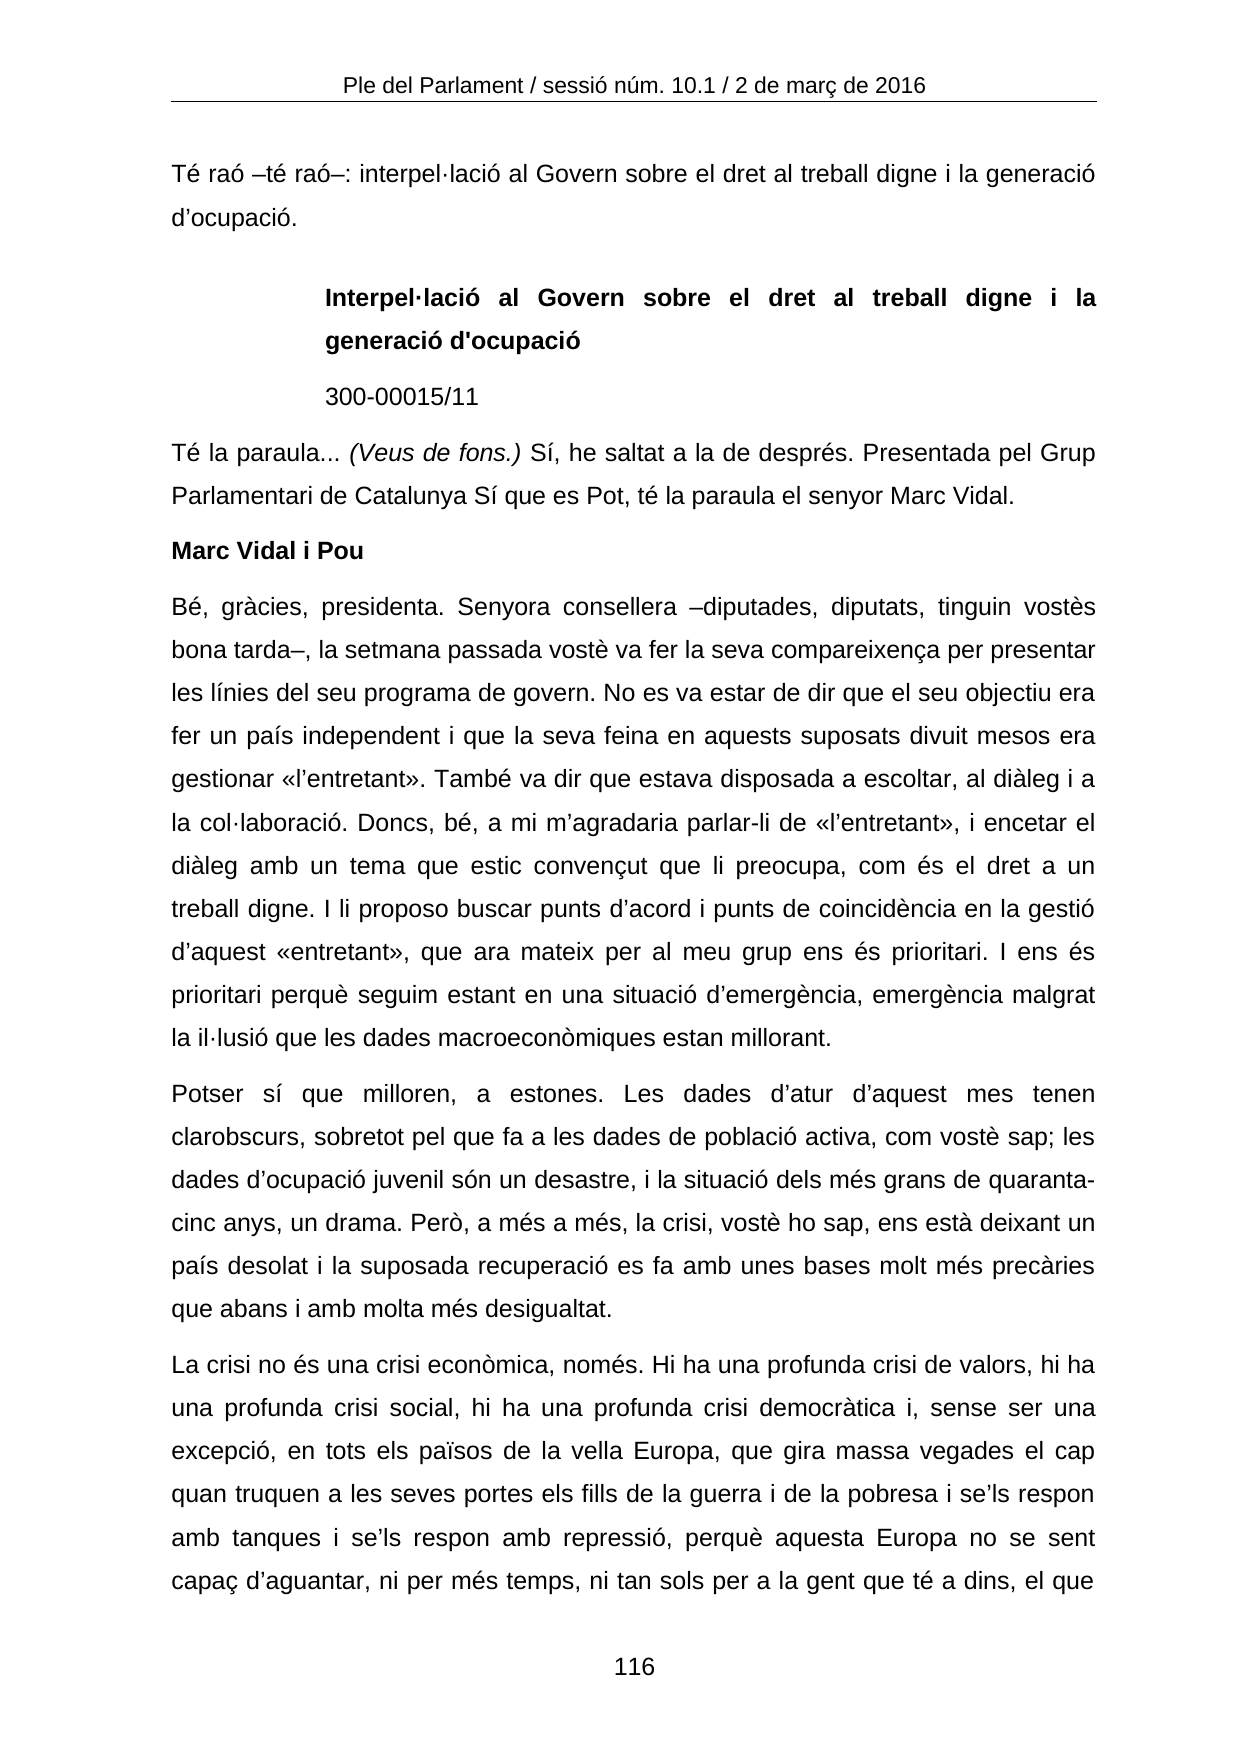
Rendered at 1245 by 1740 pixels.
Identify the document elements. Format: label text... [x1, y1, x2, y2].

text Té la paraula... (Veus de fons.) Sí, he saltat a la de després. Presentada pel Grup Parlamentari de Catalunya Sí que es Pot, té la paraula el senyor Marc Vidal. [171, 438, 1097, 509]
text Interpel·lació al Govern sobre el dret al treball digne i la generació d'ocupació [325, 283, 1097, 355]
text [171, 1350, 1097, 1594]
text Marc Vidal i Pou [171, 536, 1097, 565]
text Potser sí que milloren, a estones. Les dades d’atur d’aquest mes tenen clarobscurs, sobretot pel que fa a les dades de població activa, com vostè sap; les dades d’ocupació juvenil són un desastre, i la situació dels més grans de quaranta-cinc anys, un drama. Però, a més a més, la crisi, vostè ho sap, ens està deixant un país desolat i la suposada recuperació es fa amb unes bases molt més precàries que abans i amb molta més desigualtat. [171, 1079, 1097, 1323]
text Bé, gràcies, presidenta. Senyora consellera –diputades, diputats, tinguin vostès bona tarda–, la setmana passada vostè va fer la seva compareixença per presentar les línies del seu programa de govern. No es va estar de dir que el seu objectiu era fer un país independent i que la seva feina en aquests suposats divuit mesos era gestionar «l’entretant». També va dir que estava disposada a escoltar, al diàleg i a la col·laboració. Doncs, bé, a mi m’agradaria parlar-li de «l’entretant», i encetar el diàleg amb un tema que estic convençut que li preocupa, com és el dret a un treball digne. I li proposo buscar punts d’acord i punts de coincidència en la gestió d’aquest «entretant», que ara mateix per al meu grup ens és prioritari. I ens és prioritari perquè seguim estant en una situació d’emergència, emergència malgrat la il·lusió que les dades macroeconòmiques estan millorant. [171, 592, 1097, 1052]
text Té raó –té raó–: interpel·lació al Govern sobre el dret al treball digne i la generació d’ocupació. [171, 159, 1097, 231]
text 300-00015/11 [325, 382, 1097, 411]
